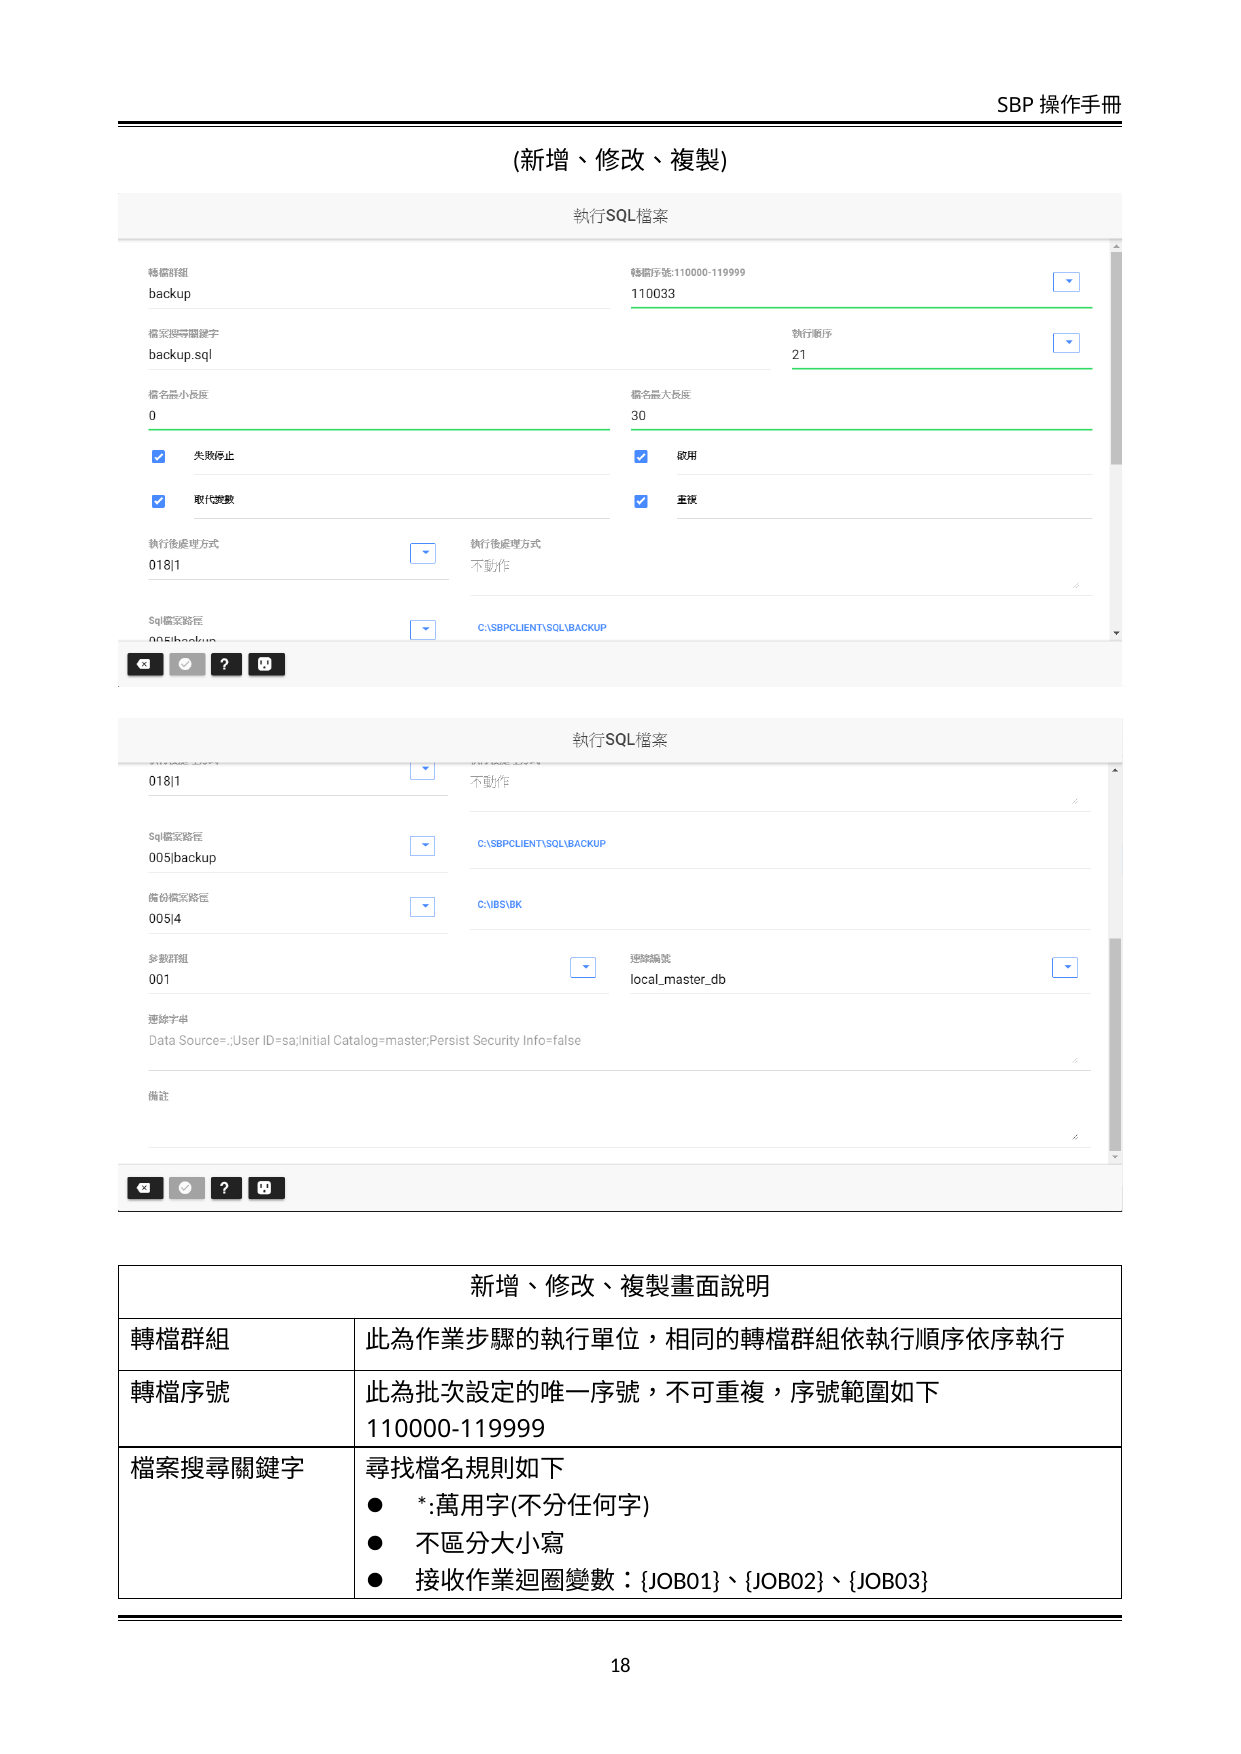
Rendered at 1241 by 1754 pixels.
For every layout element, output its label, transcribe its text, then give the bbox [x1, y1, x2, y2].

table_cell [355, 1448, 1121, 1597]
table_cell 檔案搜尋關鍵字 [119, 1448, 354, 1597]
picture [118, 193, 1123, 687]
table_cell 此為批次設定的唯一序號，不可重複，序號範圍如下 110000-119999 [355, 1371, 1121, 1446]
table_header 新增、修改、複製畫面說明 [119, 1266, 1121, 1318]
table_cell 轉檔群組 [119, 1319, 354, 1370]
picture [118, 718, 1123, 1212]
text (新增、修改、複製) [118, 140, 1122, 177]
table_cell 轉檔序號 [119, 1371, 354, 1446]
table_cell 此為作業步驟的執行單位，相同的轉檔群組依執行順序依序執行 [355, 1319, 1121, 1370]
